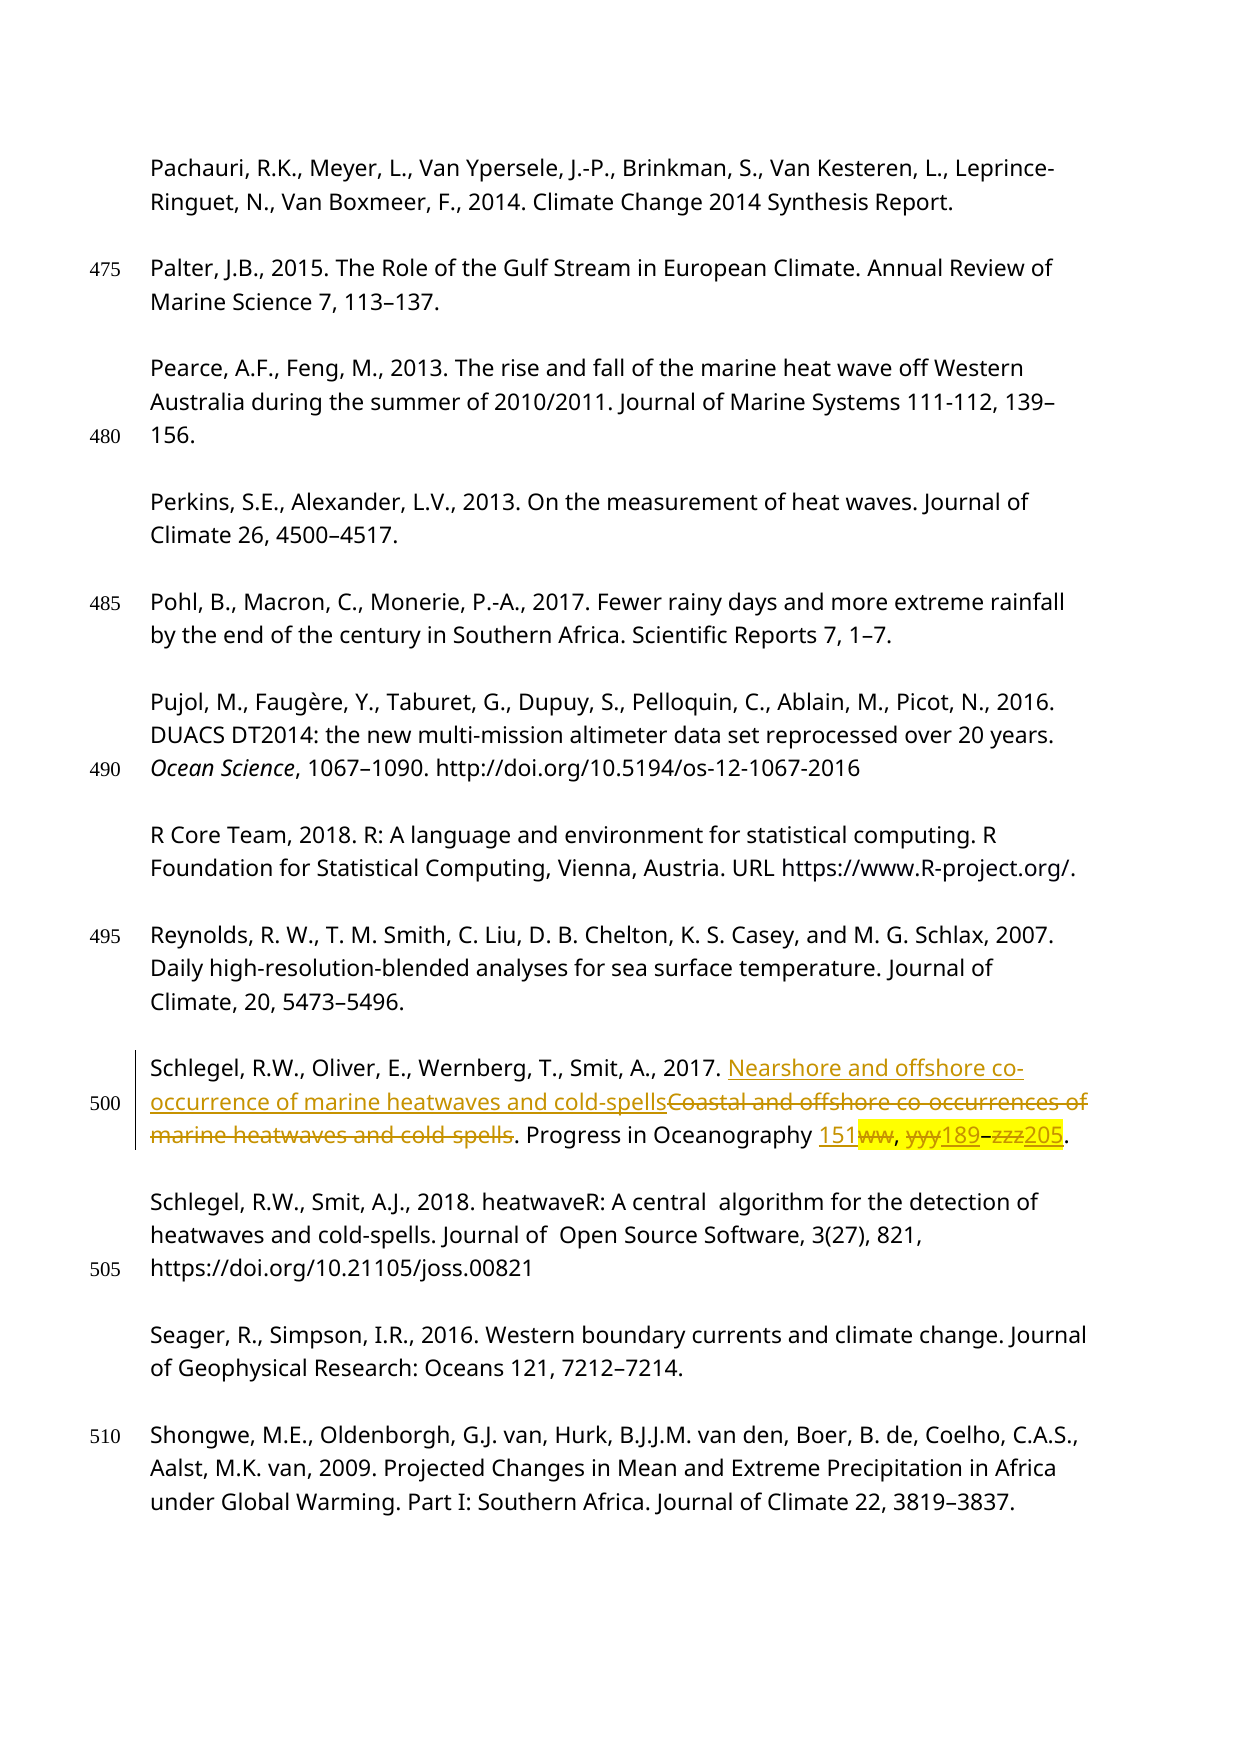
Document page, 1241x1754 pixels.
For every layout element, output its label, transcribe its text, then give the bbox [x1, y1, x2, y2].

text Pohl, B., Macron, C., Monerie, P.-A., 2017. Fewer rainy days and more extreme rainfall by the end of the century in Southern Africa. Scientific Reports 7, 1–7. [150, 583, 1090, 650]
text Reynolds, R. W., T. M. Smith, C. Liu, D. B. Chelton, K. S. Casey, and M. G. Schlax, 2007. Daily high-resolution-blended analyses for sea surface temperature. Journal of Climate, 20, 5473–5496. [150, 917, 1090, 1017]
text Perkins, S.E., Alexander, L.V., 2013. On the measurement of heat waves. Journal of Climate 26, 4500–4517. [150, 483, 1090, 550]
text Pachauri, R.K., Meyer, L., Van Ypersele, J.-P., Brinkman, S., Van Kesteren, L., Leprince-Ringuet, N., Van Boxmeer, F., 2014. Climate Change 2014 Synthesis Report. [150, 150, 1090, 217]
text Seager, R., Simpson, I.R., 2016. Western boundary currents and climate change. Journal of Geophysical Research: Oceans 121, 7212–7214. [150, 1317, 1090, 1383]
text Pujol, M., Faugère, Y., Taburet, G., Dupuy, S., Pelloquin, C., Ablain, M., Picot, N., 2016. DUACS DT2014: the new multi-mission altimeter data set reprocessed over 20 years. Ocean Science, 1067–1090. http://doi.org/10.5194/os-12-1067-2016 [150, 683, 1090, 783]
text Pearce, A.F., Feng, M., 2013. The rise and fall of the marine heat wave off Western Australia during the summer of 2010/2011. Journal of Marine Systems 111-112, 139–156. [150, 350, 1090, 450]
text R Core Team, 2018. R: A language and environment for statistical computing. R Foundation for Statistical Computing, Vienna, Austria. URL https://www.R-project.org/. [150, 817, 1090, 883]
text Shongwe, M.E., Oldenborgh, G.J. van, Hurk, B.J.J.M. van den, Boer, B. de, Coelho, C.A.S., Aalst, M.K. van, 2009. Projected Changes in Mean and Extreme Precipitation in Africa under Global Warming. Part I: Southern Africa. Journal of Climate 22, 3819–3837. [150, 1417, 1090, 1517]
text Palter, J.B., 2015. The Role of the Gulf Stream in European Climate. Annual Review of Marine Science 7, 113–137. [150, 250, 1090, 317]
text Schlegel, R.W., Oliver, E., Wernberg, T., Smit, A., 2017. . Progress in Oceanography , –. [150, 1050, 1090, 1150]
